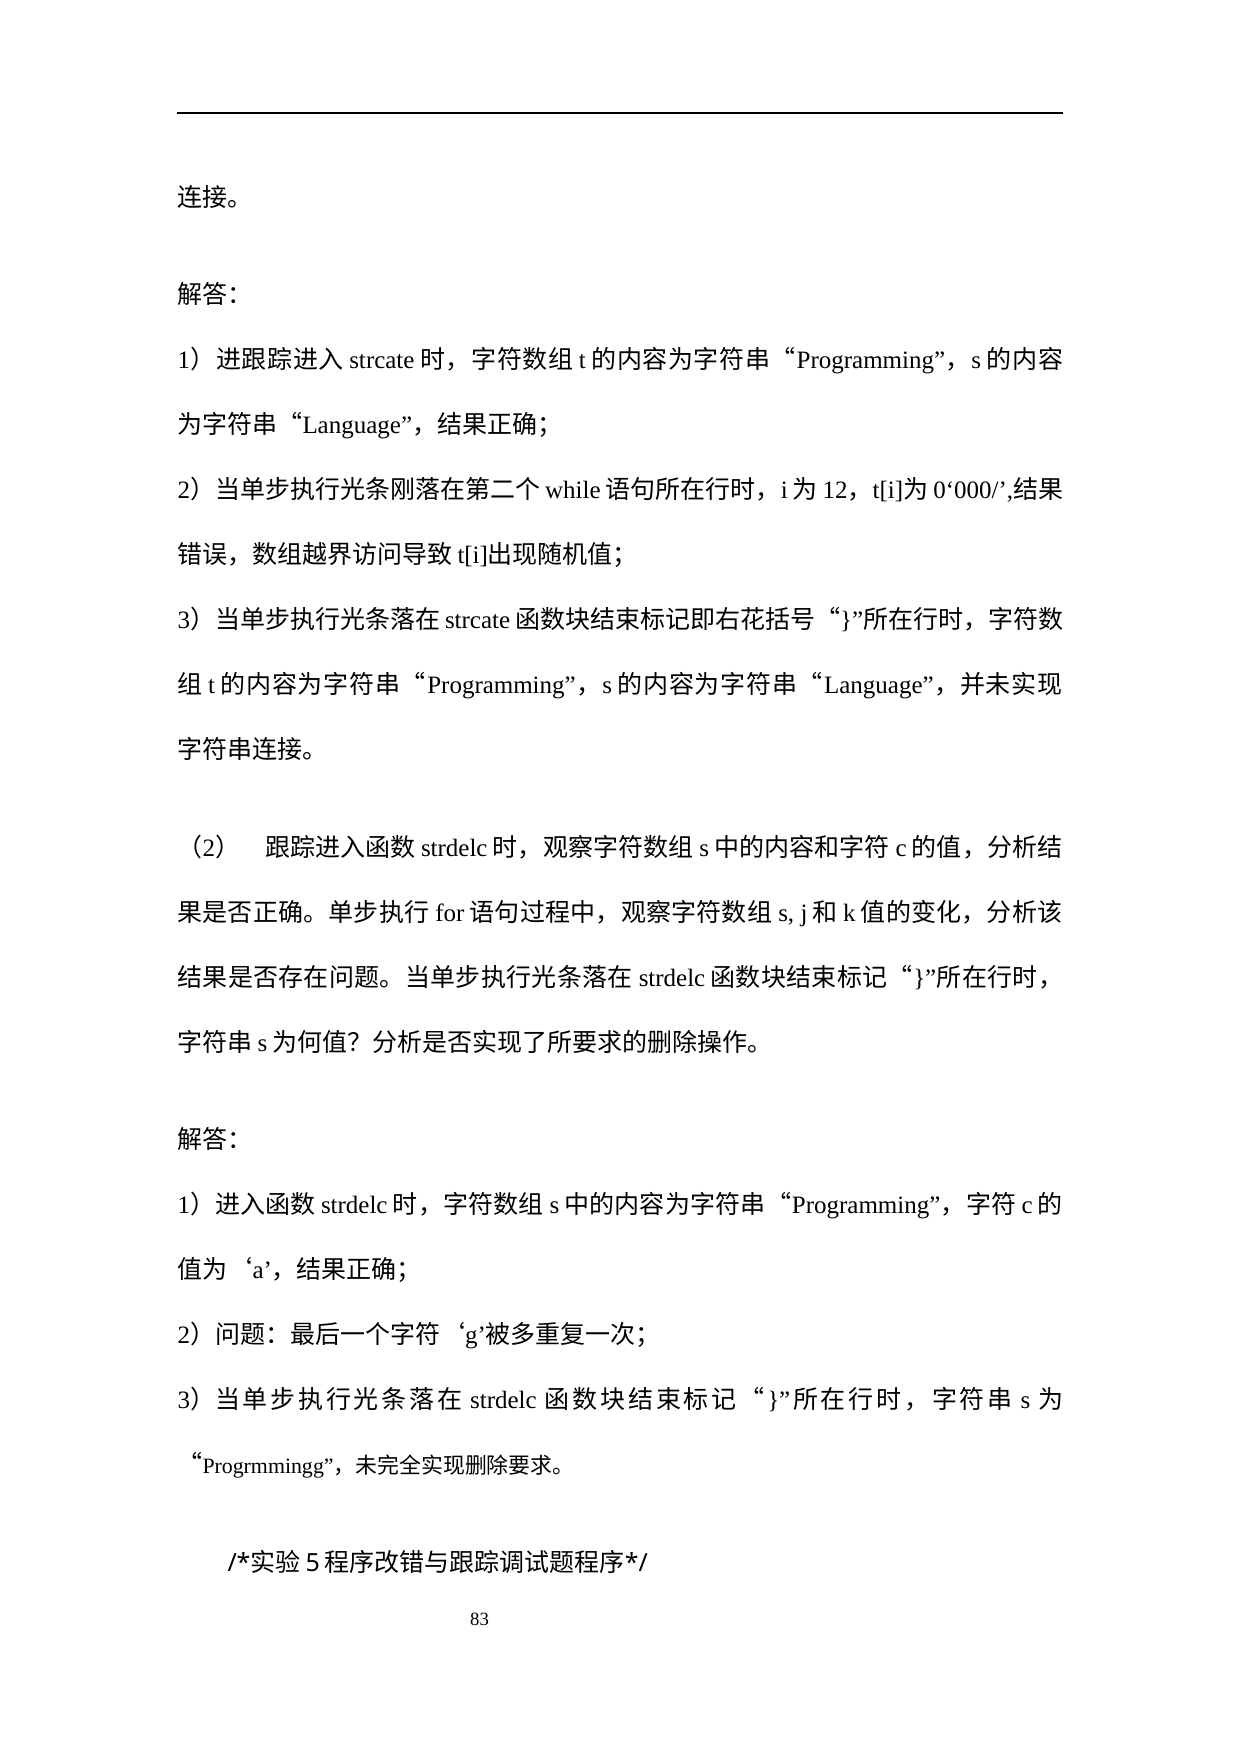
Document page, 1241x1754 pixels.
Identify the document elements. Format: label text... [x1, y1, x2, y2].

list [177, 163, 1063, 228]
list 解答： [177, 1105, 1063, 1170]
list 1）进跟踪进入strcate时，字符数组t的内容为字符串“Programming”，s的内容为字符串“Language”，结果正确； [177, 325, 1063, 455]
list 2）当单步执行光条刚落在第二个while语句所在行时，i为12，t[i]为0‘000/’,结果错误，数组越界访问导致t[i]出现随机值； [177, 455, 1063, 585]
list 解答： [177, 260, 1063, 325]
list 进入函数strdelc时，字符数组s中的内容为字符串“Programming”，字符c的值为‘a’，结果正确； [177, 1170, 1063, 1300]
list 当单步执行光条落在strdelc函数块结束标记“}”所在行时，字符串s为“Progrmmingg”，未完全实现删除要求。 [177, 1365, 1063, 1495]
list 3）当单步执行光条落在strcate函数块结束标记即右花括号“}”所在行时，字符数组t的内容为字符串“Programming”，s的内容为字符串“Language”，并未实现字符串连接。 [177, 585, 1063, 780]
text /*实验5程序改错与跟踪调试题程序*/ [177, 1528, 1063, 1593]
list 跟踪进入函数strdelc时，观察字符数组s中的内容和字符c的值，分析结果是否正确。单步执行for语句过程中，观察字符数组s, j和k值的变化，分析该结果是否存在问题。当单步执行光条落在strdelc函数块结束标记“}”所在行时，字符串s为何值？分析是否实现了所要求的删除操作。 [177, 813, 1063, 1073]
list 问题：最后一个字符‘g’被多重复一次； [177, 1300, 1063, 1365]
